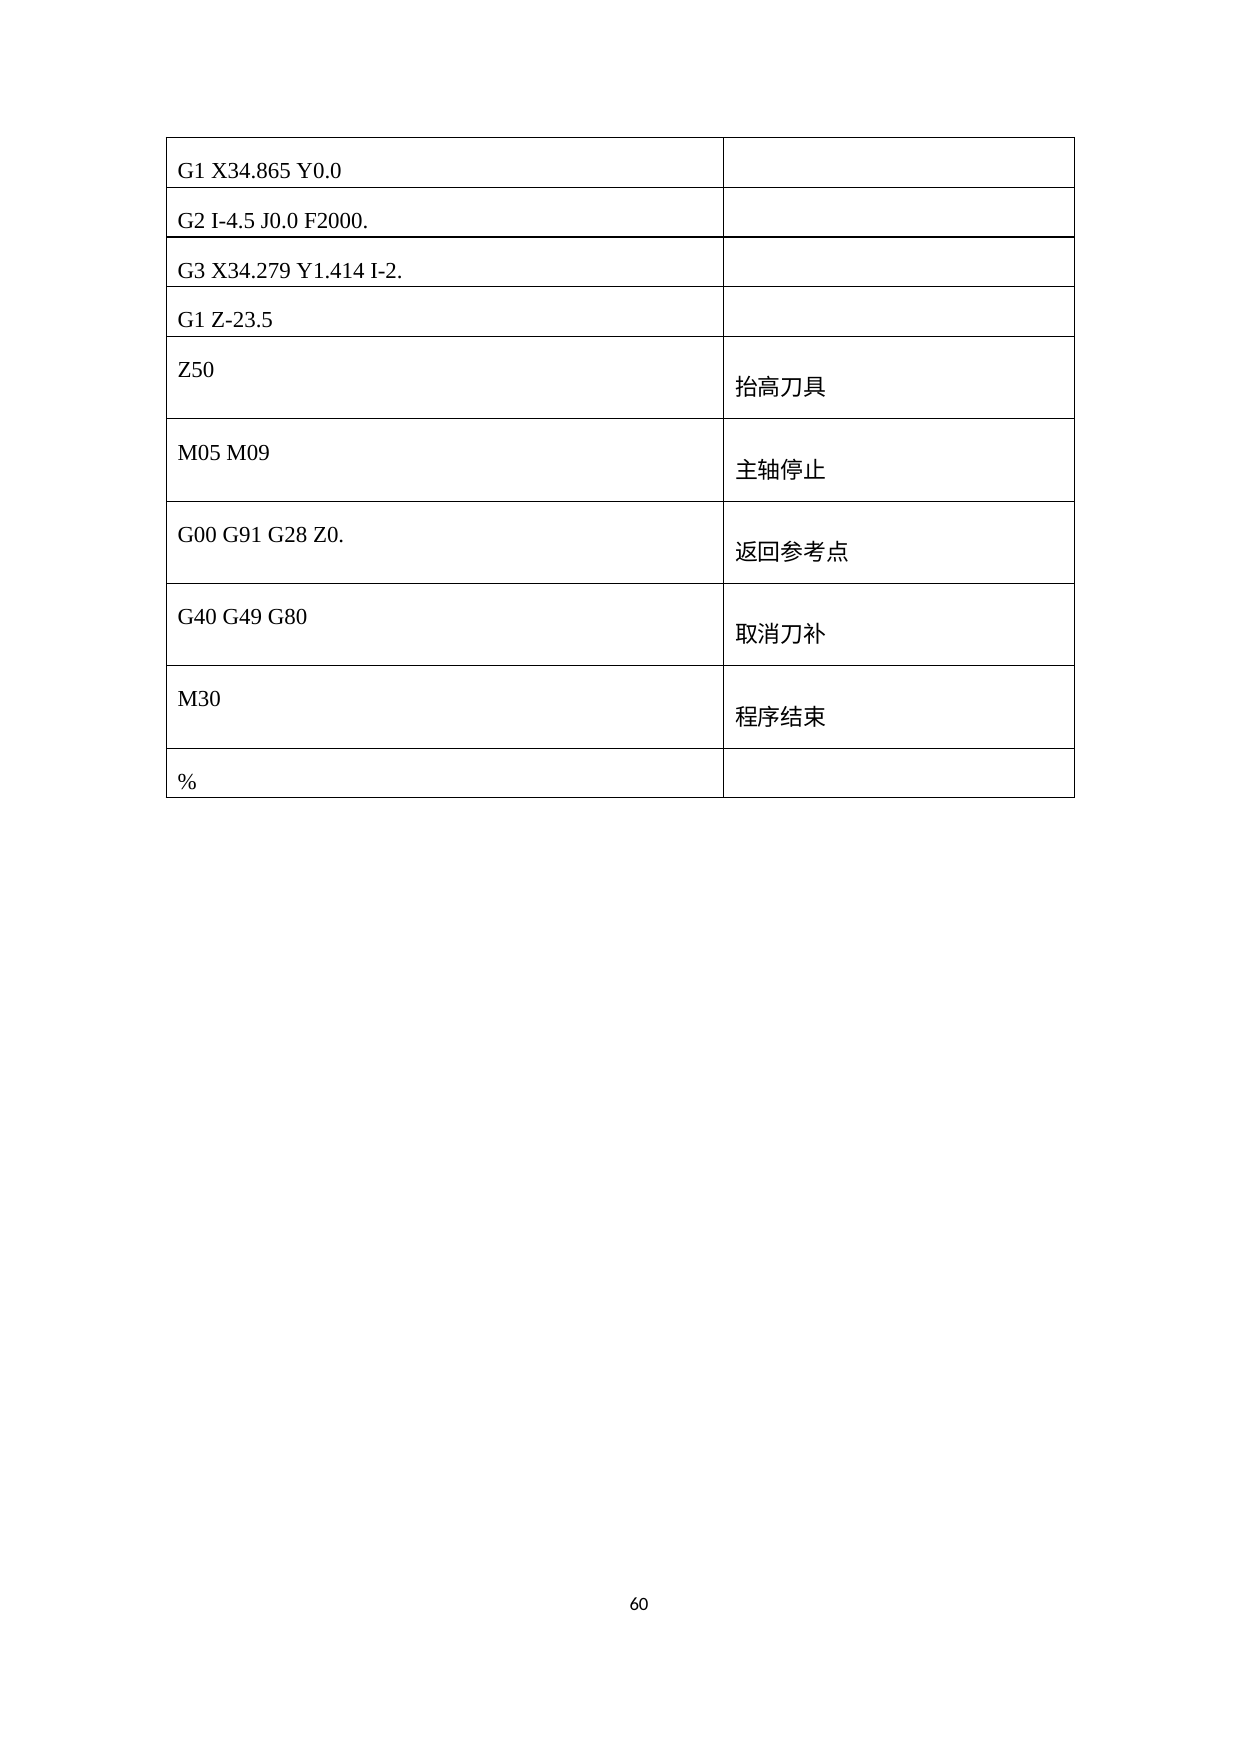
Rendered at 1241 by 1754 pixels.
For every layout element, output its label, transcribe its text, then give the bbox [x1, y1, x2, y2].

table_cell [724, 749, 1074, 797]
table_cell Z50 [167, 337, 723, 418]
table_cell [724, 188, 1074, 236]
table_cell 取消刀补 [724, 584, 1074, 665]
table_cell M05 M09 [167, 419, 723, 501]
table_cell [724, 287, 1074, 336]
table_cell G2 I-4.5 J0.0 F2000. [167, 188, 723, 236]
table_cell M30 [167, 666, 723, 747]
table_cell G3 X34.279 Y1.414 I-2. [167, 238, 723, 286]
table_cell 程序结束 [724, 666, 1074, 747]
table_cell 主轴停止 [724, 419, 1074, 501]
table_cell G1 Z-23.5 [167, 287, 723, 336]
table_cell G40 G49 G80 [167, 584, 723, 665]
table_cell [724, 238, 1074, 286]
table_cell % [167, 749, 723, 797]
table_cell [724, 138, 1074, 187]
table_cell G00 G91 G28 Z0. [167, 502, 723, 583]
table_cell 抬高刀具 [724, 337, 1074, 418]
table_cell G1 X34.865 Y0.0 [167, 138, 723, 187]
table_cell 返回参考点 [724, 502, 1074, 583]
